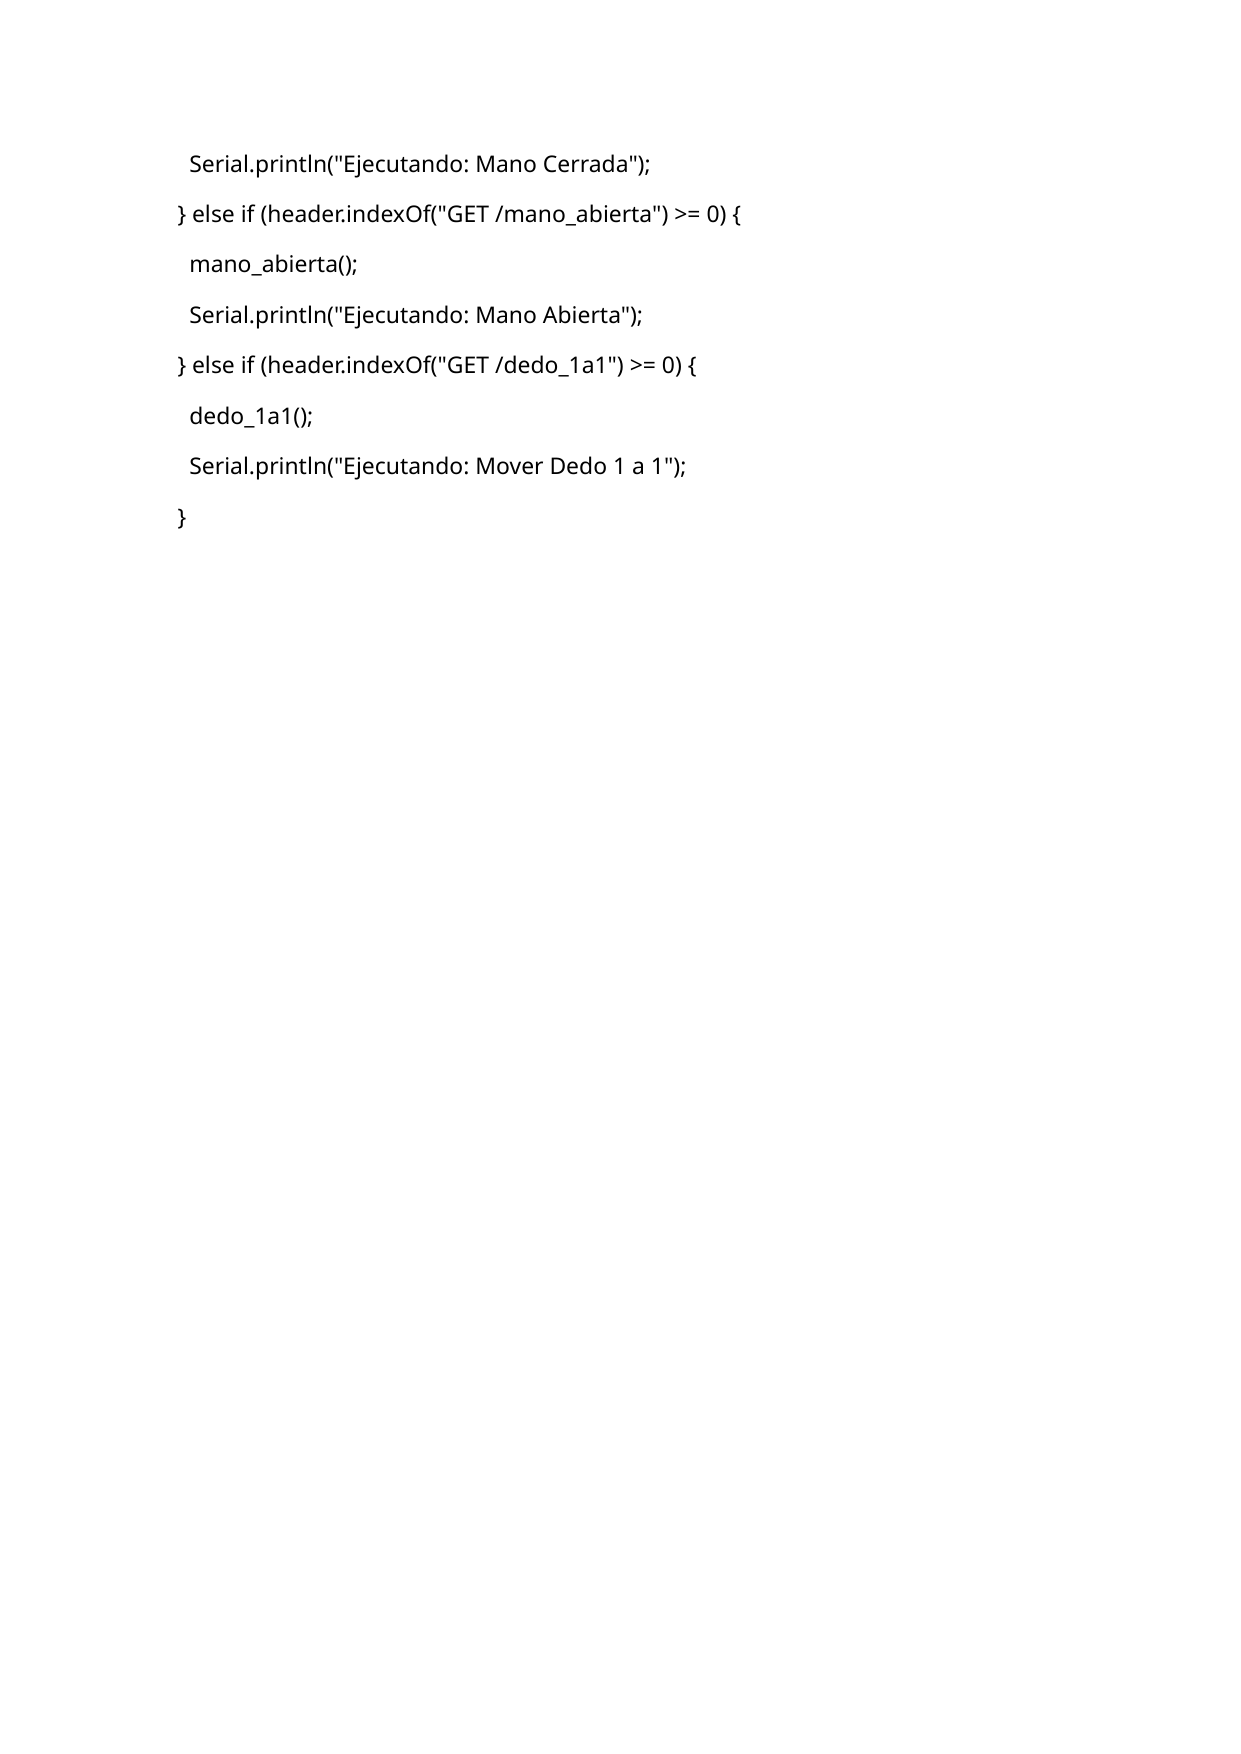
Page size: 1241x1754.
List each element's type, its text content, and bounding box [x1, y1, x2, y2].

text Serial.println("Ejecutando: Mano Cerrada"); [177, 148, 1063, 179]
text Serial.println("Ejecutando: Mano Abierta"); [177, 299, 1063, 330]
text } else if (header.indexOf("GET /dedo_1a1") >= 0) { [177, 349, 1063, 381]
text dedo_1a1(); [177, 400, 1063, 431]
text mano_abierta(); [177, 248, 1063, 280]
text Serial.println("Ejecutando: Mover Dedo 1 a 1"); [177, 450, 1063, 481]
text } else if (header.indexOf("GET /mano_abierta") >= 0) { [177, 198, 1063, 229]
text } [177, 501, 1063, 532]
